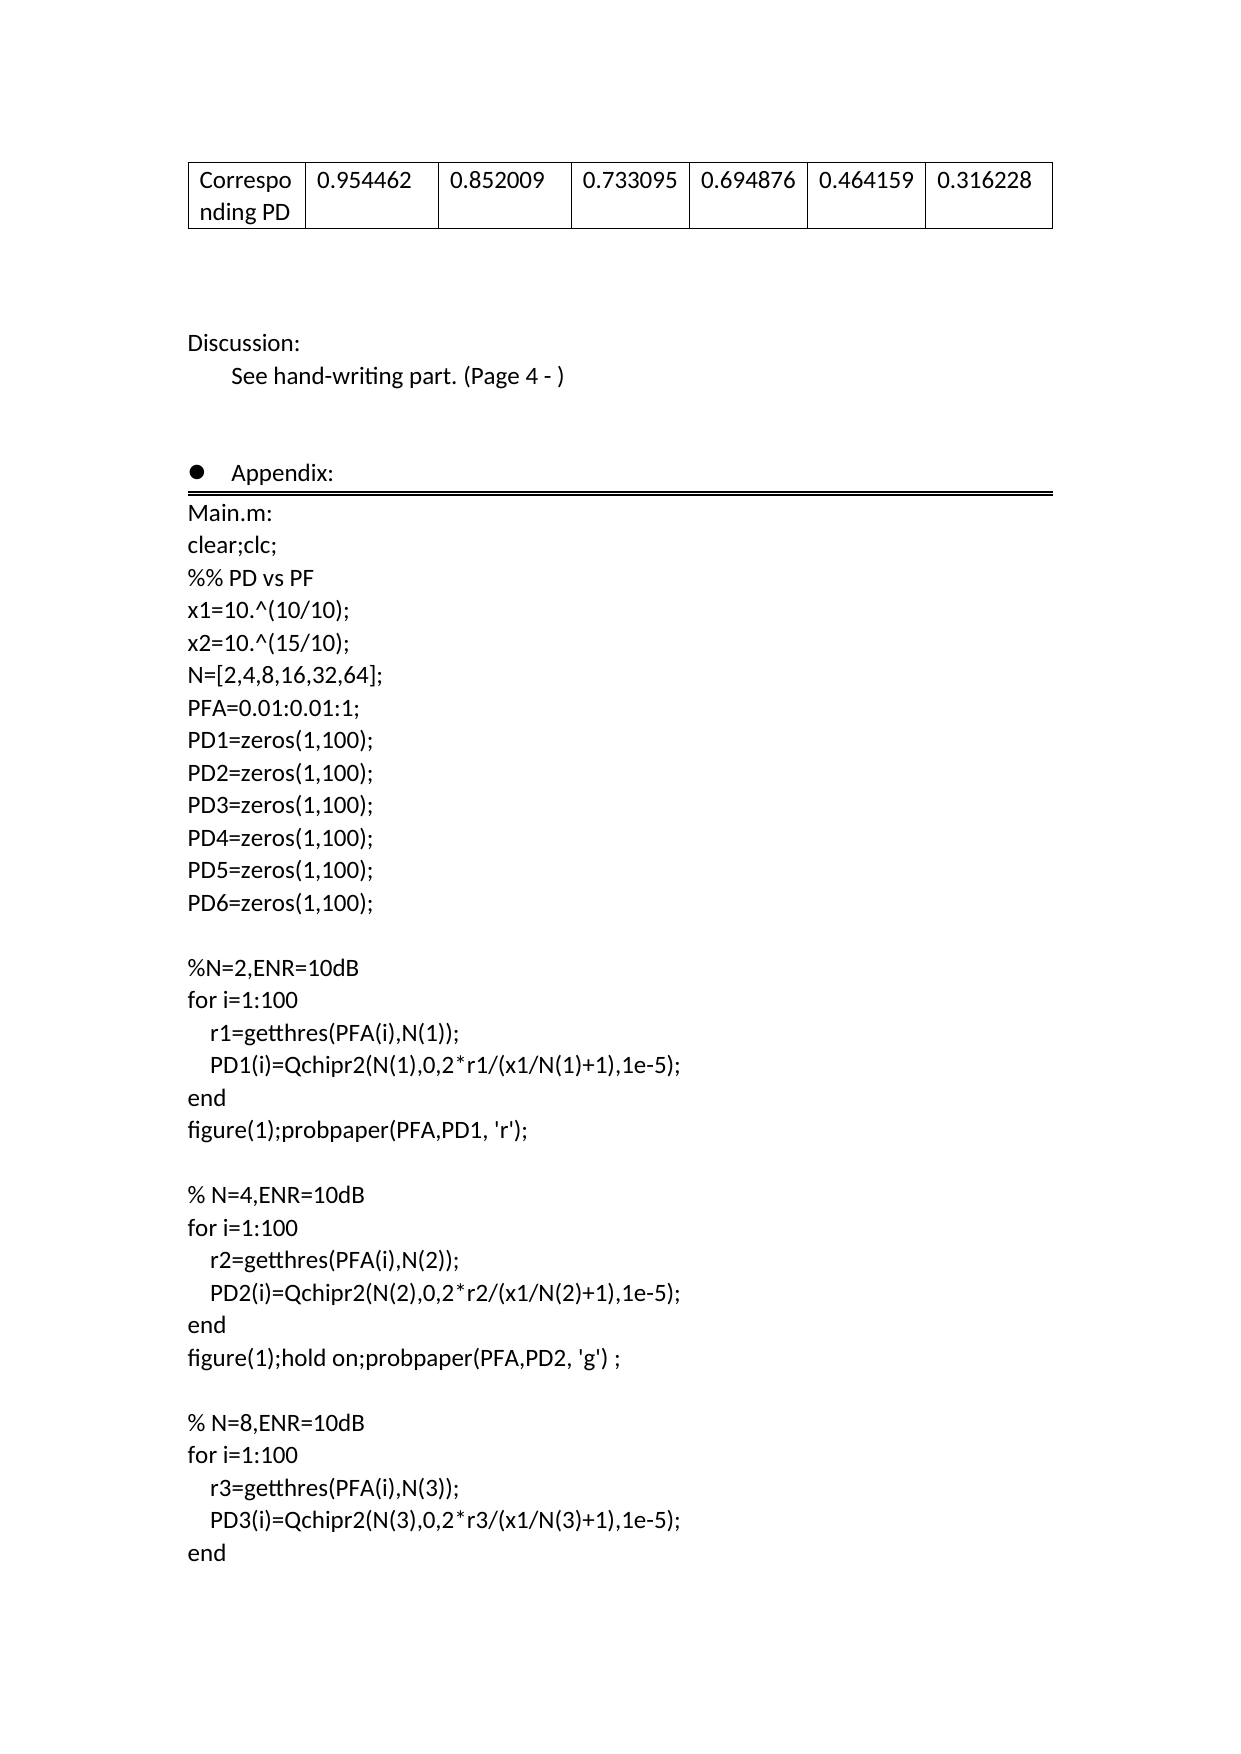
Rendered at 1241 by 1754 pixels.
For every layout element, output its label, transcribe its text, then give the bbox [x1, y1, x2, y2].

text end [187, 1081, 1053, 1113]
text PD3(i)=Qchipr2(N(3),0,2*r3/(x1/N(3)+1),1e-5); [187, 1503, 1053, 1536]
text end [187, 1308, 1053, 1341]
list Appendix: [187, 457, 1053, 496]
text for i=1:100 [187, 1211, 1053, 1243]
text r3=getthres(PFA(i),N(3)); [187, 1471, 1053, 1503]
table_cell Corresponding PD [189, 163, 305, 228]
text % N=8,ENR=10dB [187, 1406, 1053, 1438]
text PD2=zeros(1,100); [187, 756, 1053, 788]
text Discussion: [187, 327, 1053, 359]
text PD1=zeros(1,100); [187, 723, 1053, 756]
text %% PD vs PF [187, 561, 1053, 593]
text clear;clc; [187, 528, 1053, 561]
text for i=1:100 [187, 1438, 1053, 1471]
text PD4=zeros(1,100); [187, 821, 1053, 853]
text r2=getthres(PFA(i),N(2)); [187, 1243, 1053, 1276]
text figure(1);hold on;probpaper(PFA,PD2, 'g') ; [187, 1341, 1053, 1373]
table_cell 0.316228 [926, 163, 1052, 228]
text PFA=0.01:0.01:1; [187, 691, 1053, 723]
text %N=2,ENR=10dB [187, 951, 1053, 983]
text PD1(i)=Qchipr2(N(1),0,2*r1/(x1/N(1)+1),1e-5); [187, 1048, 1053, 1081]
text See hand-writing part. (Page 4 - ) [187, 359, 1053, 392]
text for i=1:100 [187, 983, 1053, 1016]
text figure(1);probpaper(PFA,PD1, 'r'); [187, 1113, 1053, 1146]
text x1=10.^(10/10); [187, 593, 1053, 626]
text x2=10.^(15/10); [187, 626, 1053, 658]
table_cell 0.694876 [690, 163, 807, 228]
text PD6=zeros(1,100); [187, 886, 1053, 918]
text end [187, 1536, 1053, 1568]
table_cell 0.733095 [572, 163, 689, 228]
text PD3=zeros(1,100); [187, 788, 1053, 821]
text % N=4,ENR=10dB [187, 1178, 1053, 1211]
text PD5=zeros(1,100); [187, 853, 1053, 886]
text Main.m: [187, 496, 1053, 528]
text N=[2,4,8,16,32,64]; [187, 658, 1053, 691]
table_cell 0.954462 [306, 163, 438, 228]
text PD2(i)=Qchipr2(N(2),0,2*r2/(x1/N(2)+1),1e-5); [187, 1276, 1053, 1308]
table_cell 0.464159 [808, 163, 925, 228]
table_cell 0.852009 [439, 163, 571, 228]
text r1=getthres(PFA(i),N(1)); [187, 1016, 1053, 1048]
